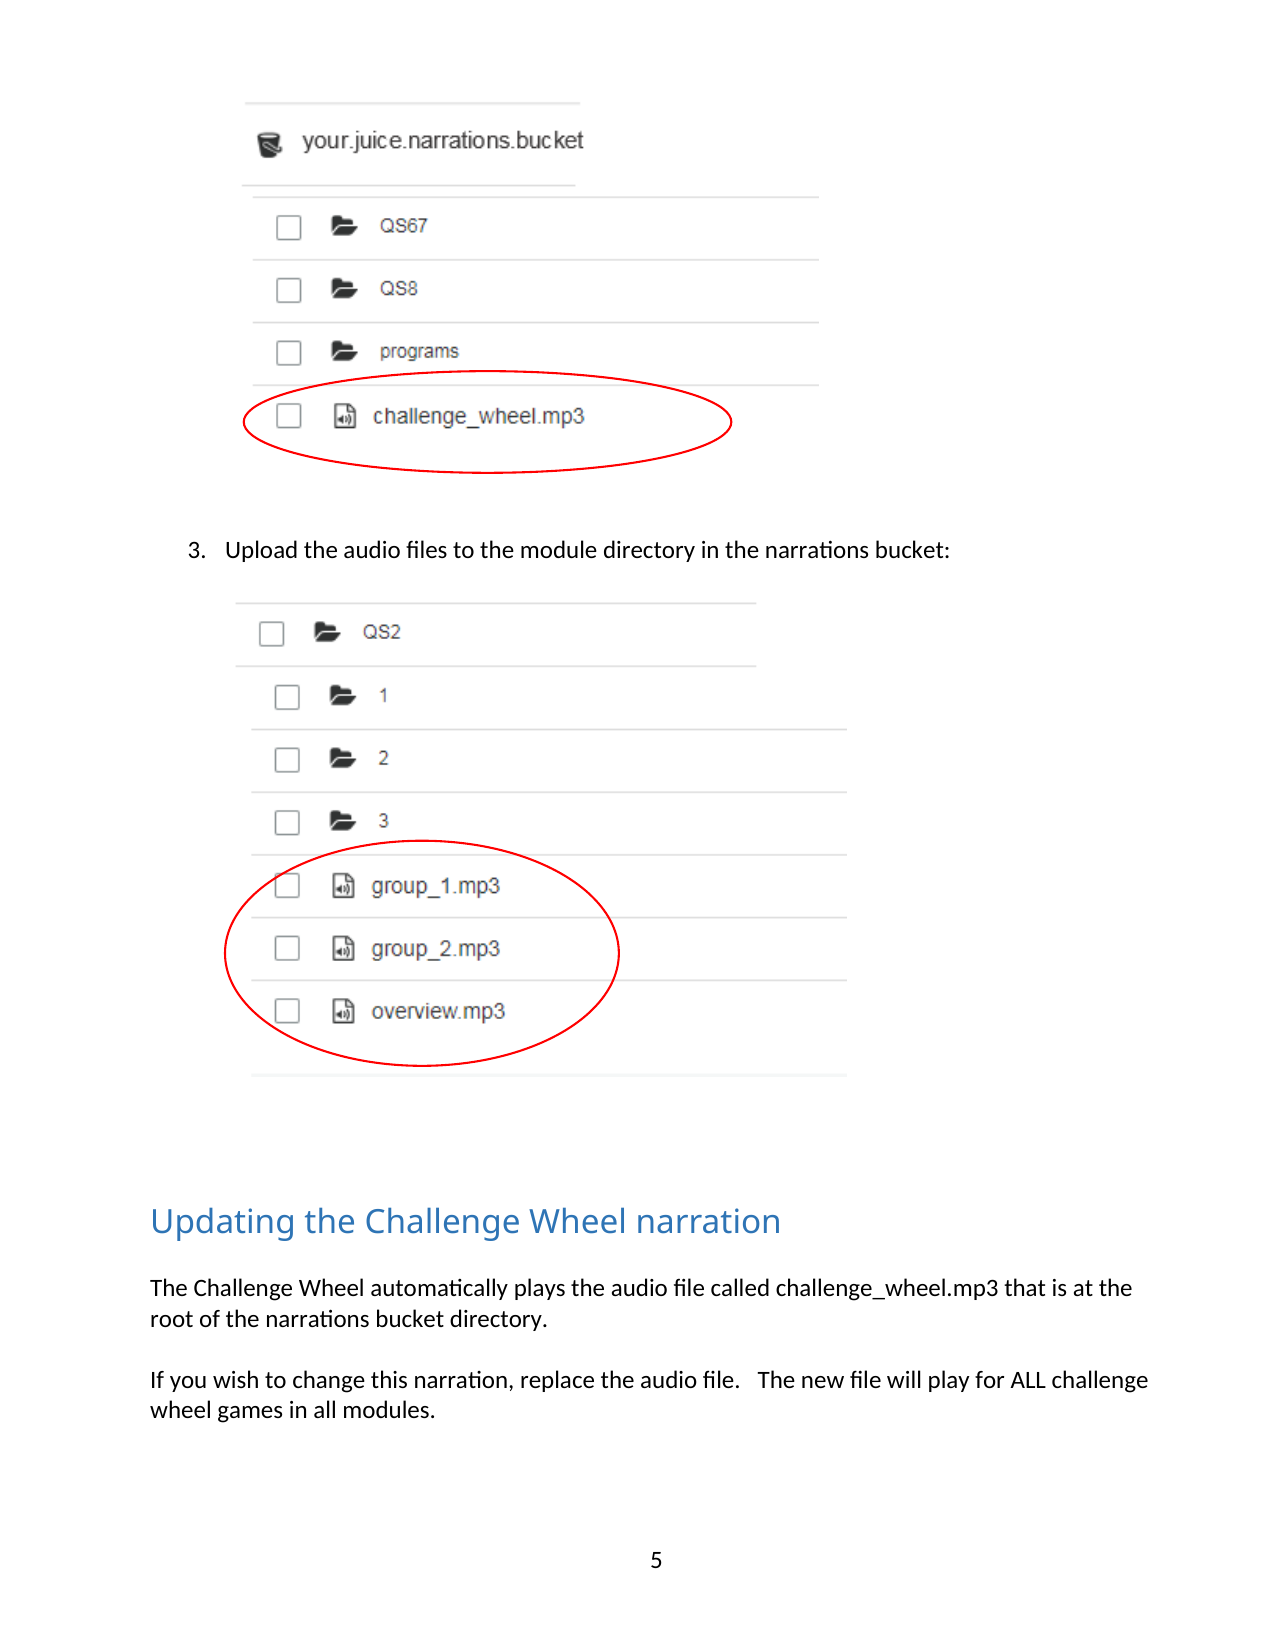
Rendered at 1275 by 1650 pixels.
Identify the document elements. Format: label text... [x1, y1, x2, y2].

picture [225, 595, 847, 1077]
picture [225, 93, 819, 474]
picture [245, 373, 730, 471]
text If you wish to change this narration, replace the audio file. The new file will play for ALL challenge wheel games in all modules. [150, 1364, 1162, 1425]
text The Challenge Wheel automatically plays the audio file called challenge_wheel.mp3 that is at the root of the narrations bucket directory. [150, 1272, 1162, 1333]
list Upload the audio files to the module directory in the narrations bucket: [187, 534, 1162, 565]
subtitle Updating the Challenge Wheel narration [150, 1198, 1162, 1243]
picture [227, 842, 617, 1064]
